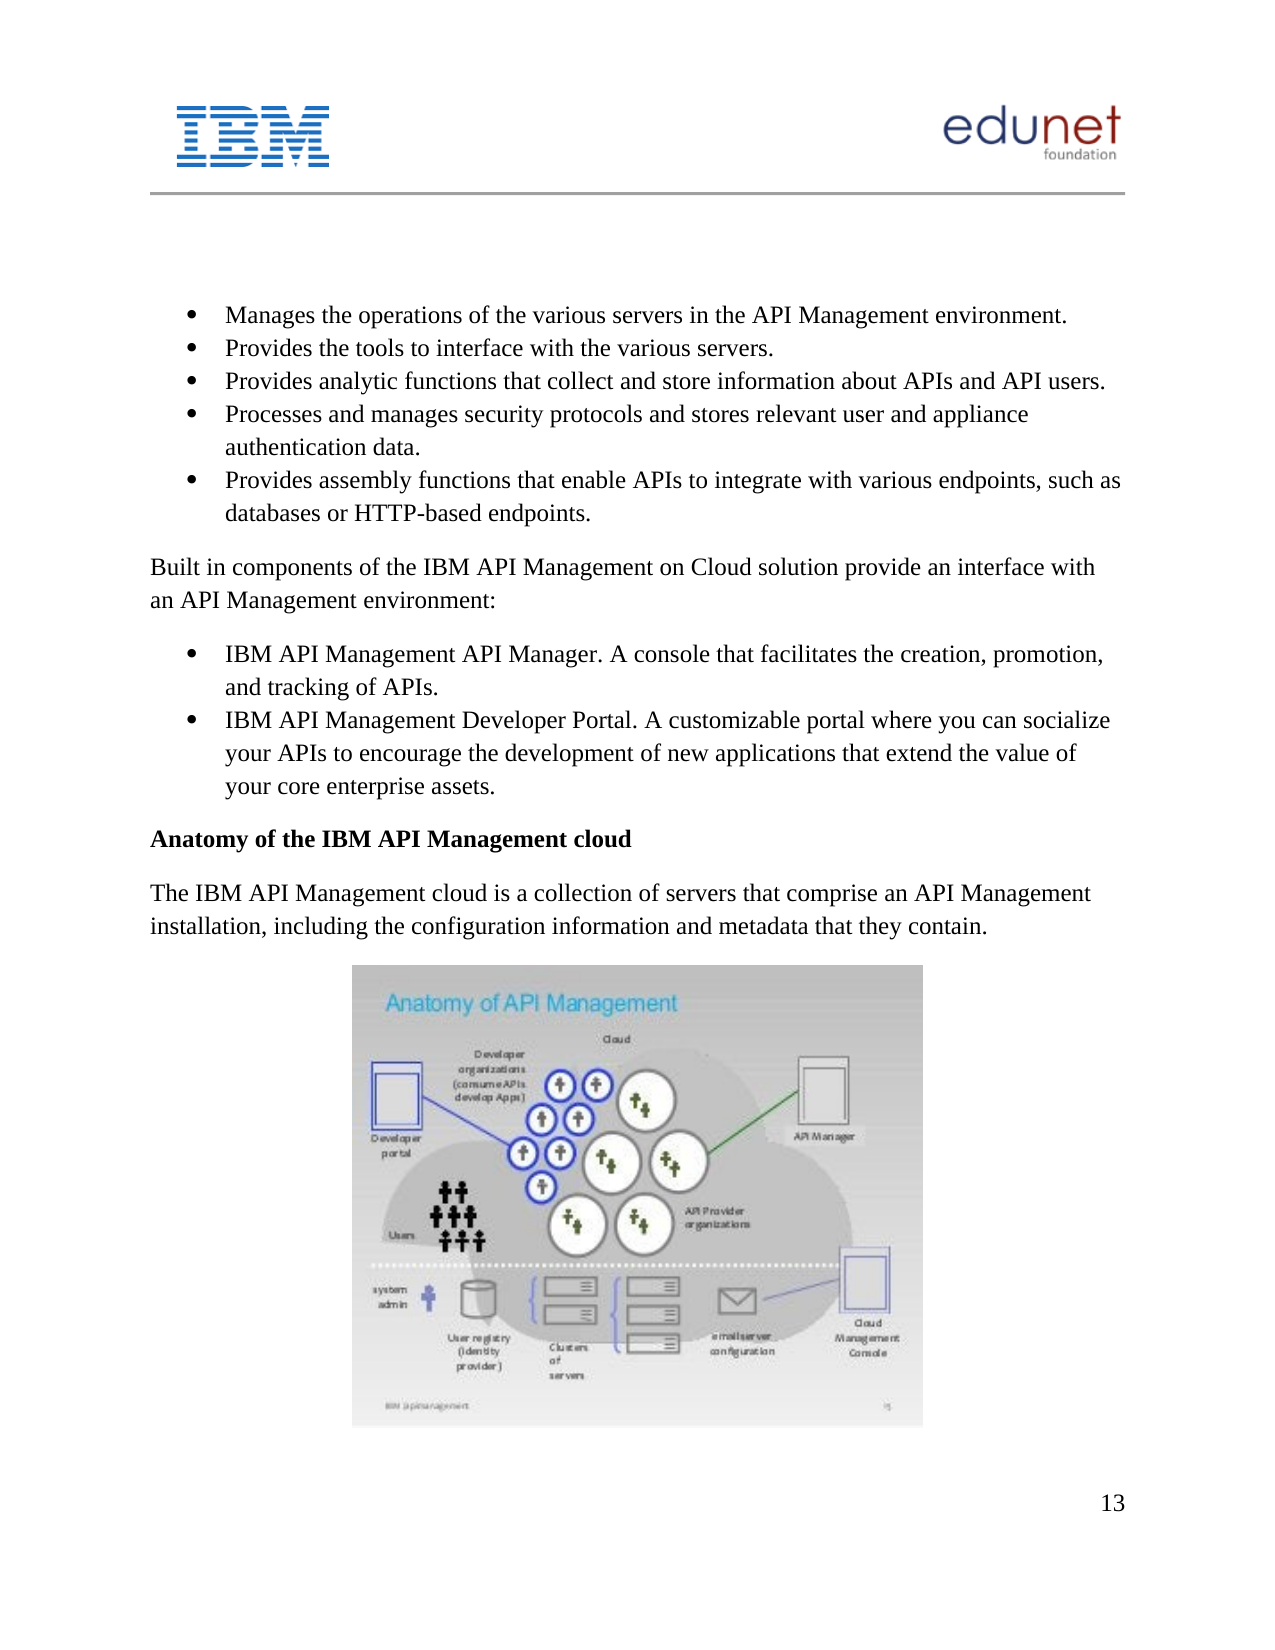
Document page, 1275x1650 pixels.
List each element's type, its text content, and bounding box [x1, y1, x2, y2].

picture [941, 95, 1125, 167]
text The IBM API Management cloud is a collection of servers that comprise an API Management installation, including the configuration information and metadata that they contain. [150, 878, 1125, 940]
picture [352, 965, 923, 1428]
subtitle Anatomy of the IBM API Management cloud [150, 824, 1125, 853]
list Provides the tools to interface with the various servers. [187, 333, 1125, 362]
list IBM API Management API Manager. A console that facilitates the creation, promotion, and tracking of APIs. [187, 639, 1125, 700]
list IBM API Management Developer Portal. A customizable portal where you can socialize your APIs to encourage the development of new applications that extend the value of your core enterprise assets. [187, 705, 1125, 799]
picture [176, 106, 329, 167]
list Provides assembly functions that enable APIs to integrate with various endpoints, such as databases or HTTP-based endpoints. [187, 465, 1125, 527]
list Processes and manages security protocols and stores relevant user and appliance authentication data. [187, 399, 1125, 461]
text Built in components of the IBM API Management on Cloud solution provide an interface with an API Management environment: [150, 552, 1125, 613]
list Manages the operations of the various servers in the API Management environment. [187, 300, 1125, 328]
list Provides analytic functions that collect and store information about APIs and API users. [187, 366, 1125, 394]
